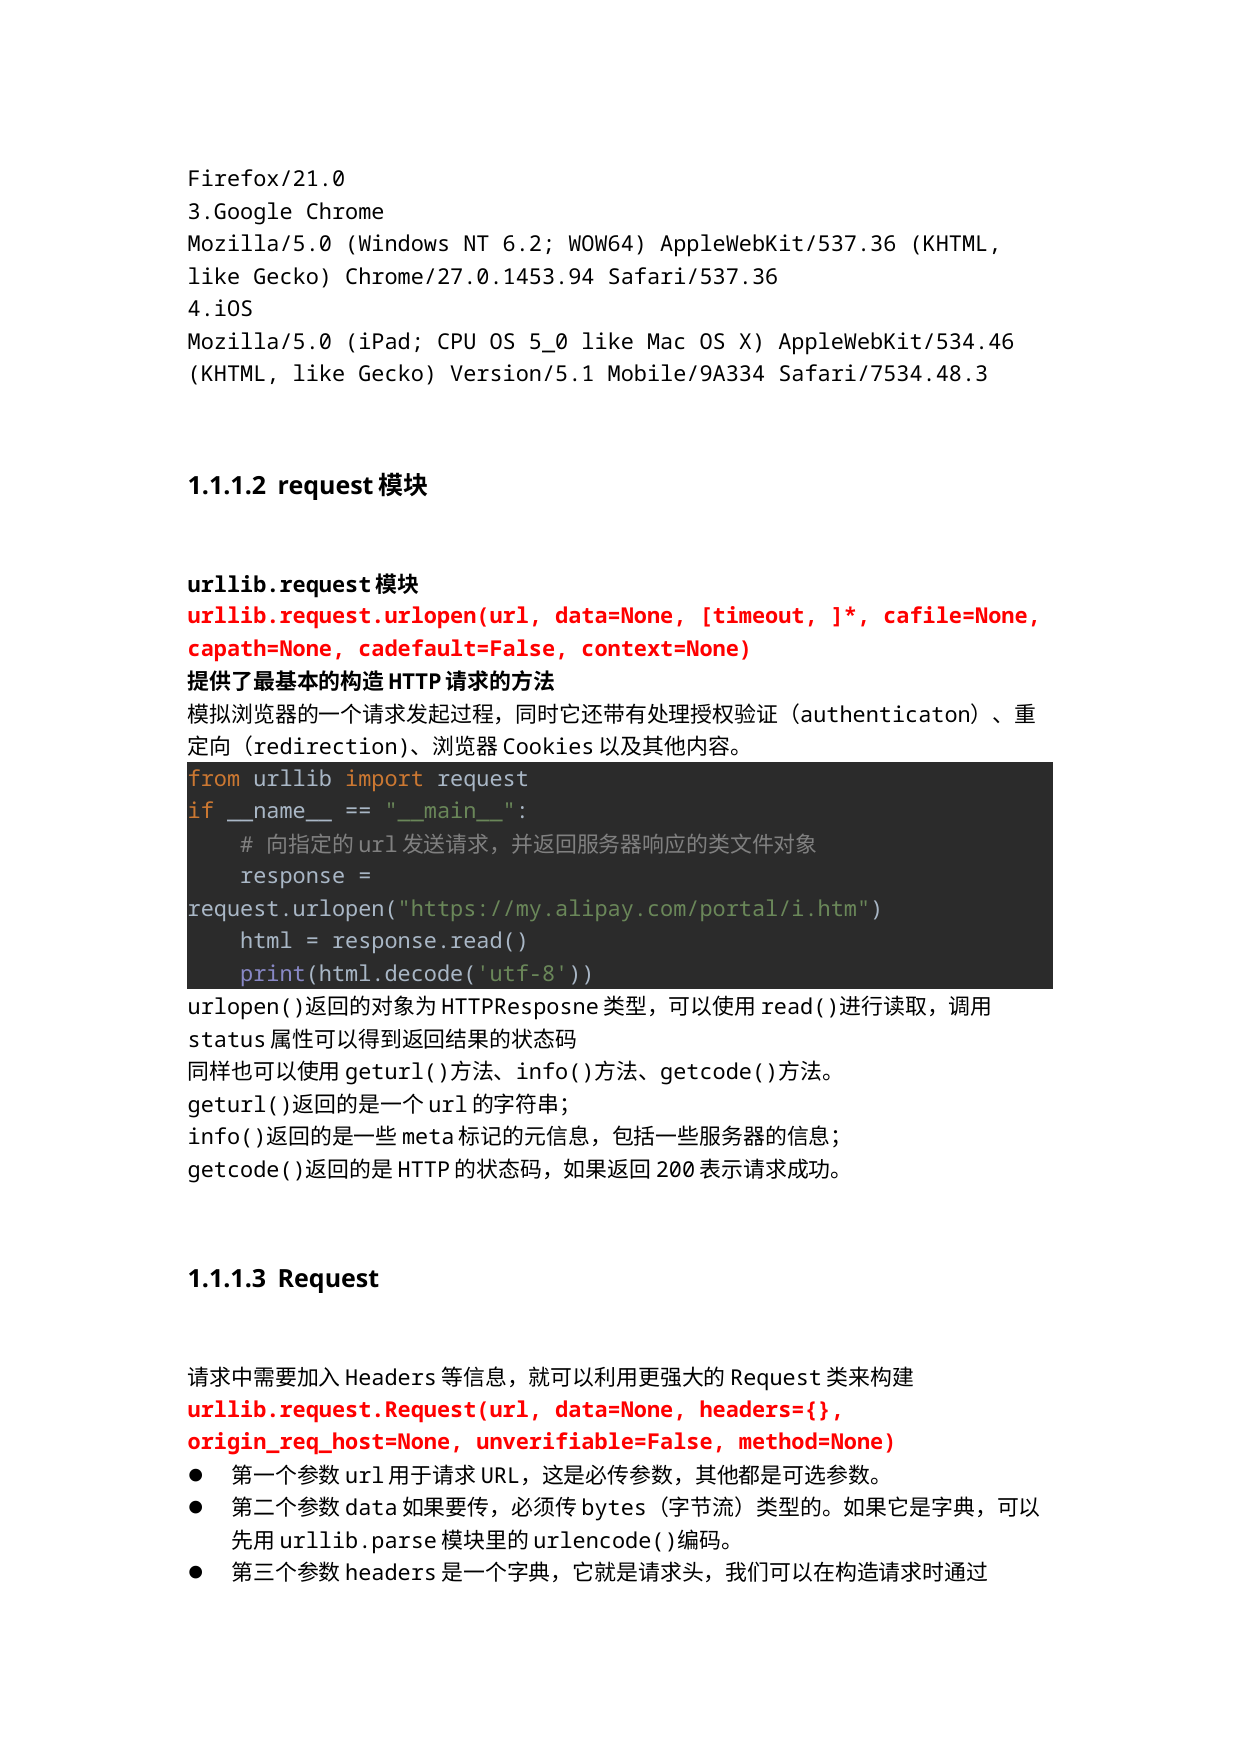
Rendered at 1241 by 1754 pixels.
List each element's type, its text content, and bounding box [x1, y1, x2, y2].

subtitle request模块 [187, 451, 1053, 516]
text geturl()返回的是一个url的字符串； [187, 1087, 1053, 1119]
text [187, 162, 1053, 194]
text getcode()返回的是HTTP的状态码，如果返回200表示请求成功。 [187, 1152, 1053, 1184]
text Mozilla/5.0 (Windows NT 6.2; WOW64) AppleWebKit/537.36 (KHTML, like Gecko) Chrome/27.0.1453.94 Safari/537.36 [187, 227, 1053, 292]
text 同样也可以使用geturl()方法、info()方法、getcode()方法。 [187, 1054, 1053, 1087]
text 请求中需要加入Headers等信息，就可以利用更强大的Request类来构建 [187, 1360, 1053, 1392]
text from urllib import request if __name__ == "__main__": # 向指定的url发送请求，并返回服务器响应的类文件对象 response = request.urlopen("https://my.alipay.com/portal/i.htm") html = response.read() print(html.decode('utf-8')) [187, 762, 1053, 989]
list 第一个参数url用于请求URL，这是必传参数，其他都是可选参数。 [187, 1457, 1053, 1490]
text 3.Google Chrome [187, 194, 1053, 227]
text urlopen()返回的对象为HTTPResposne类型，可以使用read()进行读取，调用status属性可以得到返回结果的状态码 [187, 989, 1053, 1054]
list 第二个参数data如果要传，必须传bytes（字节流）类型的。如果它是字典，可以先用urllib.parse模块里的urlencode()编码。 [187, 1490, 1053, 1555]
text urllib.request模块 [187, 567, 1053, 599]
text Mozilla/5.0 (iPad; CPU OS 5_0 like Mac OS X) AppleWebKit/534.46 (KHTML, like Gecko) Version/5.1 Mobile/9A334 Safari/7534.48.3 [187, 324, 1053, 389]
subtitle Request [187, 1246, 1053, 1311]
text 4.iOS [187, 292, 1053, 324]
text urllib.request.urlopen(url, data=None, [timeout, ]*, cafile=None, capath=None, cadefault=False, context=None) [187, 599, 1053, 664]
text 提供了最基本的构造HTTP请求的方法 [187, 664, 1053, 697]
text info()返回的是一些meta标记的元信息，包括一些服务器的信息； [187, 1119, 1053, 1152]
text urllib.request.Request(url, data=None, headers={}, origin_req_host=None, unverifiable=False, method=None) [187, 1392, 1053, 1457]
text 模拟浏览器的一个请求发起过程，同时它还带有处理授权验证（authenticaton）、重定向（redirection)、浏览器Cookies以及其他内容。 [187, 697, 1053, 762]
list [187, 1555, 1053, 1587]
